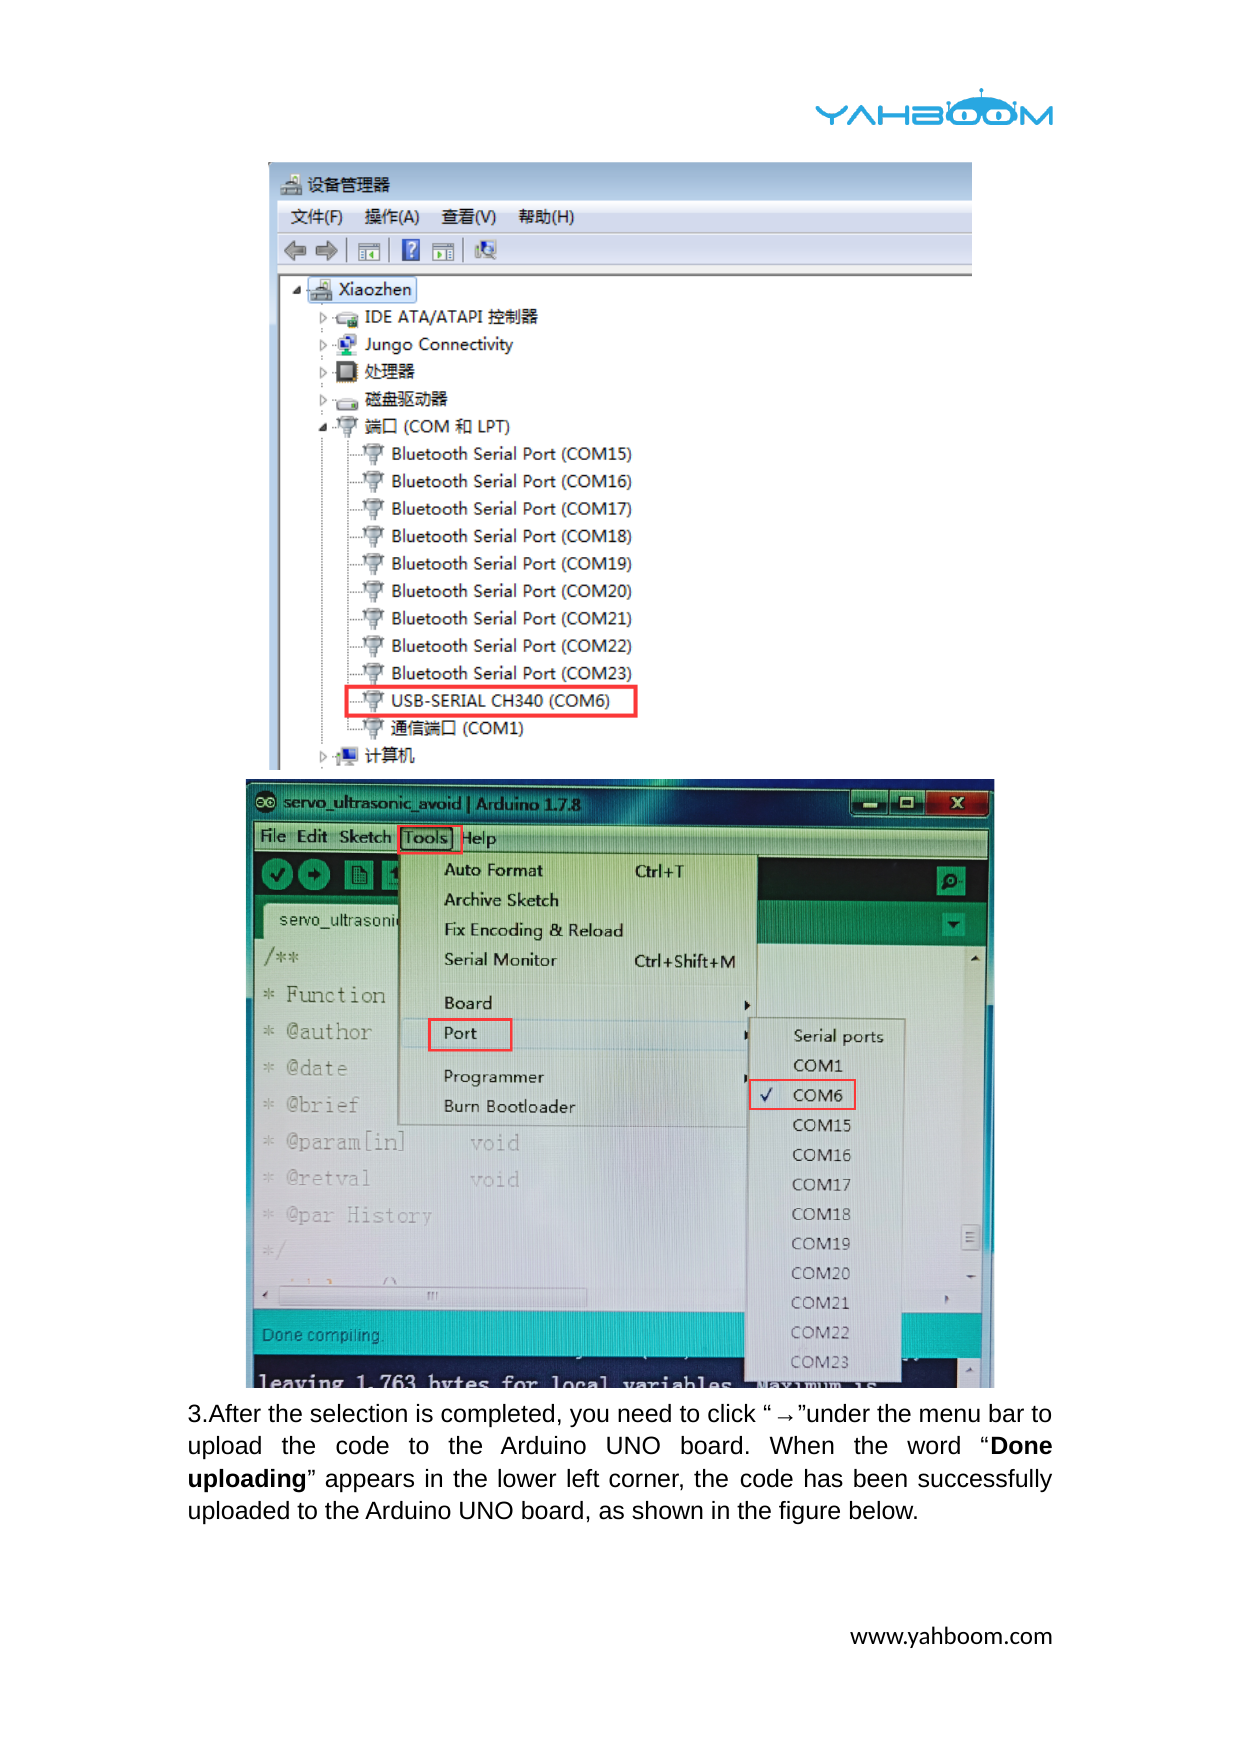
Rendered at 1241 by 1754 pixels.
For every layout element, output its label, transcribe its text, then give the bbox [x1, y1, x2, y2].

picture [815, 88, 1053, 125]
list 3.After the selection is completed, you need to click “→”under the menu bar to upload the code to the Arduino UNO board. When the word “Done uploading” appears in the lower left corner, the code has been successfully uploaded to the Arduino UNO board, as shown in the figure below. [187, 1397, 1053, 1527]
picture [245, 779, 995, 1388]
picture [268, 162, 972, 770]
